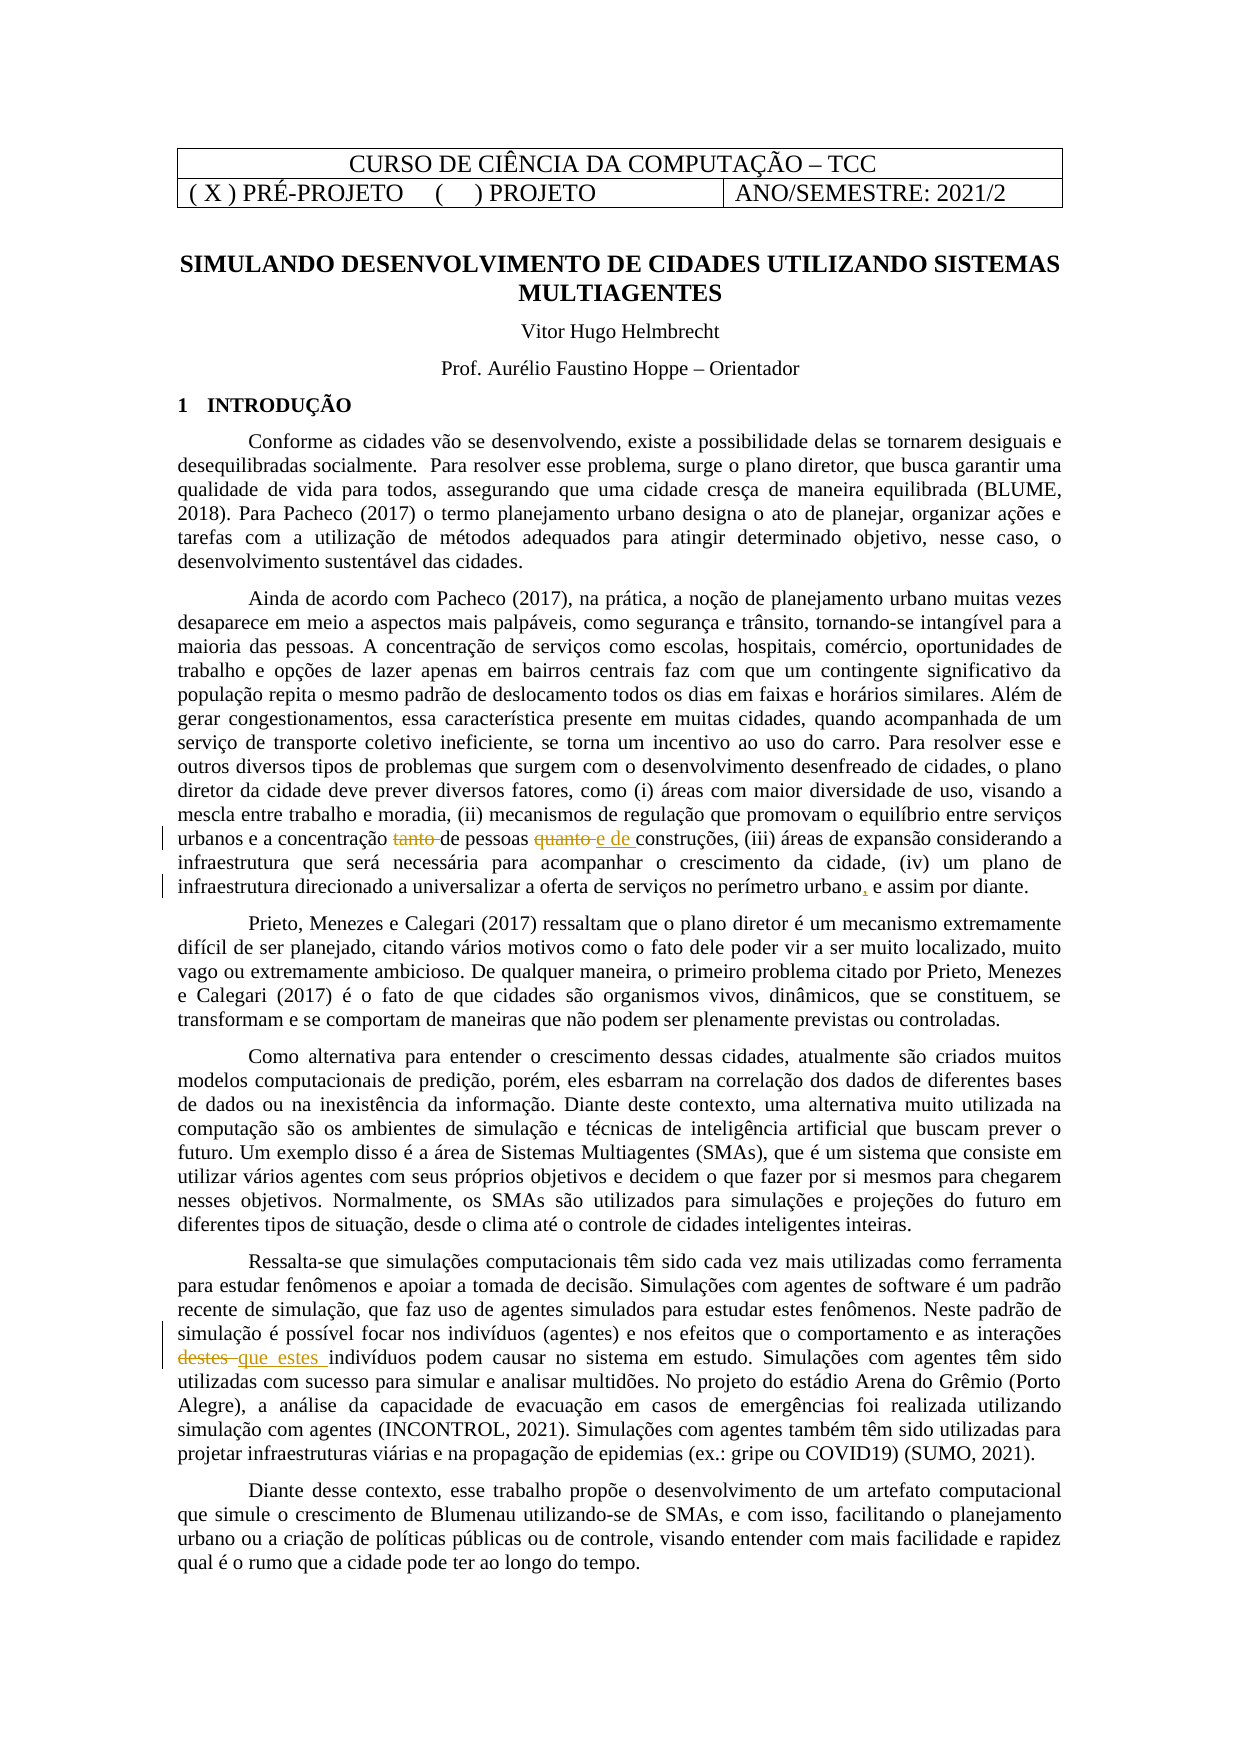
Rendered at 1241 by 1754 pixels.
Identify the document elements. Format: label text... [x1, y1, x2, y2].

text Ressalta-se que simulações computacionais têm sido cada vez mais utilizadas como ferramenta para estudar fenômenos e apoiar a tomada de decisão. Simulações com agentes de software é um padrão recente de simulação, que faz uso de agentes simulados para estudar estes fenômenos. Neste padrão de simulação é possível focar nos indivíduos (agentes) e nos efeitos que o comportamento e as interações indivíduos podem causar no sistema em estudo. Simulações com agentes têm sido utilizadas com sucesso para simular e analisar multidões. No projeto do estádio Arena do Grêmio (Porto Alegre), a análise da capacidade de evacuação em casos de emergências foi realizada utilizando simulação com agentes (INCONTROL, 2021). Simulações com agentes também têm sido utilizadas para projetar infraestruturas viárias e na propagação de epidemias (ex.: gripe ou COVID19) (SUMO, 2021). [177, 1249, 1063, 1465]
text Conforme as cidades vão se desenvolvendo, existe a possibilidade delas se tornarem desiguais e desequilibradas socialmente. Para resolver esse problema, surge o plano diretor, que busca garantir uma qualidade de vida para todos, assegurando que uma cidade cresça de maneira equilibrada (BLUME, 2018). Para Pacheco (2017) o termo planejamento urbano designa o ato de planejar, organizar ações e tarefas com a utilização de métodos adequados para atingir determinado objetivo, nesse caso, o desenvolvimento sustentável das cidades. [177, 429, 1063, 573]
text Como alternativa para entender o crescimento dessas cidades, atualmente são criados muitos modelos computacionais de predição, porém, eles esbarram na correlação dos dados de diferentes bases de dados ou na inexistência da informação. Diante deste contexto, uma alternativa muito utilizada na computação são os ambientes de simulação e técnicas de inteligência artificial que buscam prever o futuro. Um exemplo disso é a área de Sistemas Multiagentes (SMAs), que é um sistema que consiste em utilizar vários agentes com seus próprios objetivos e decidem o que fazer por si mesmos para chegarem nesses objetivos. Normalmente, os SMAs são utilizados para simulações e projeções do futuro em diferentes tipos de situação, desde o clima até o controle de cidades inteligentes inteiras. [177, 1044, 1063, 1236]
table_cell ANO/SEMESTRE: 2021/2 [724, 179, 1062, 207]
subtitle Introdução [177, 393, 1063, 417]
text Simulando desenvolvimento de cidades utilizando sistemas multiagentes [177, 249, 1063, 307]
text Prof. Aurélio Faustino Hoppe – Orientador [177, 356, 1063, 380]
text Diante desse contexto, esse trabalho propõe o desenvolvimento de um artefato computacional que simule o crescimento de Blumenau utilizando-se de SMAs, e com isso, facilitando o planejamento urbano ou a criação de políticas públicas ou de controle, visando entender com mais facilidade e rapidez qual é o rumo que a cidade pode ter ao longo do tempo. [177, 1478, 1063, 1574]
table_cell ( X ) PRÉ-PROJETO ( ) PROJETO [178, 179, 723, 207]
text Prieto, Menezes e Calegari (2017) ressaltam que o plano diretor é um mecanismo extremamente difícil de ser planejado, citando vários motivos como o fato dele poder vir a ser muito localizado, muito vago ou extremamente ambicioso. De qualquer maneira, o primeiro problema citado por Prieto, Menezes e Calegari (2017) é o fato de que cidades são organismos vivos, dinâmicos, que se constituem, se transformam e se comportam de maneiras que não podem ser plenamente previstas ou controladas. [177, 911, 1063, 1031]
text Vitor Hugo Helmbrecht [177, 319, 1063, 343]
table_header CURSO DE CIÊNCIA DA COMPUTAÇÃO – TCC [178, 149, 1062, 177]
text Ainda de acordo com Pacheco (2017), na prática, a noção de planejamento urbano muitas vezes desaparece em meio a aspectos mais palpáveis, como segurança e trânsito, tornando-se intangível para a maioria das pessoas. A concentração de serviços como escolas, hospitais, comércio, oportunidades de trabalho e opções de lazer apenas em bairros centrais faz com que um contingente significativo da população repita o mesmo padrão de deslocamento todos os dias em faixas e horários similares. Além de gerar congestionamentos, essa característica presente em muitas cidades, quando acompanhada de um serviço de transporte coletivo ineficiente, se torna um incentivo ao uso do carro. Para resolver esse e outros diversos tipos de problemas que surgem com o desenvolvimento desenfreado de cidades, o plano diretor da cidade deve prever diversos fatores, como (i) áreas com maior diversidade de uso, visando a mescla entre trabalho e moradia, (ii) mecanismos de regulação que promovam o equilíbrio entre serviços urbanos e a concentração de pessoas construções, (iii) áreas de expansão considerando a infraestrutura que será necessária para acompanhar o crescimento da cidade, (iv) um plano de infraestrutura direcionado a universalizar a oferta de serviços no perímetro urbano e assim por diante. [177, 586, 1063, 898]
